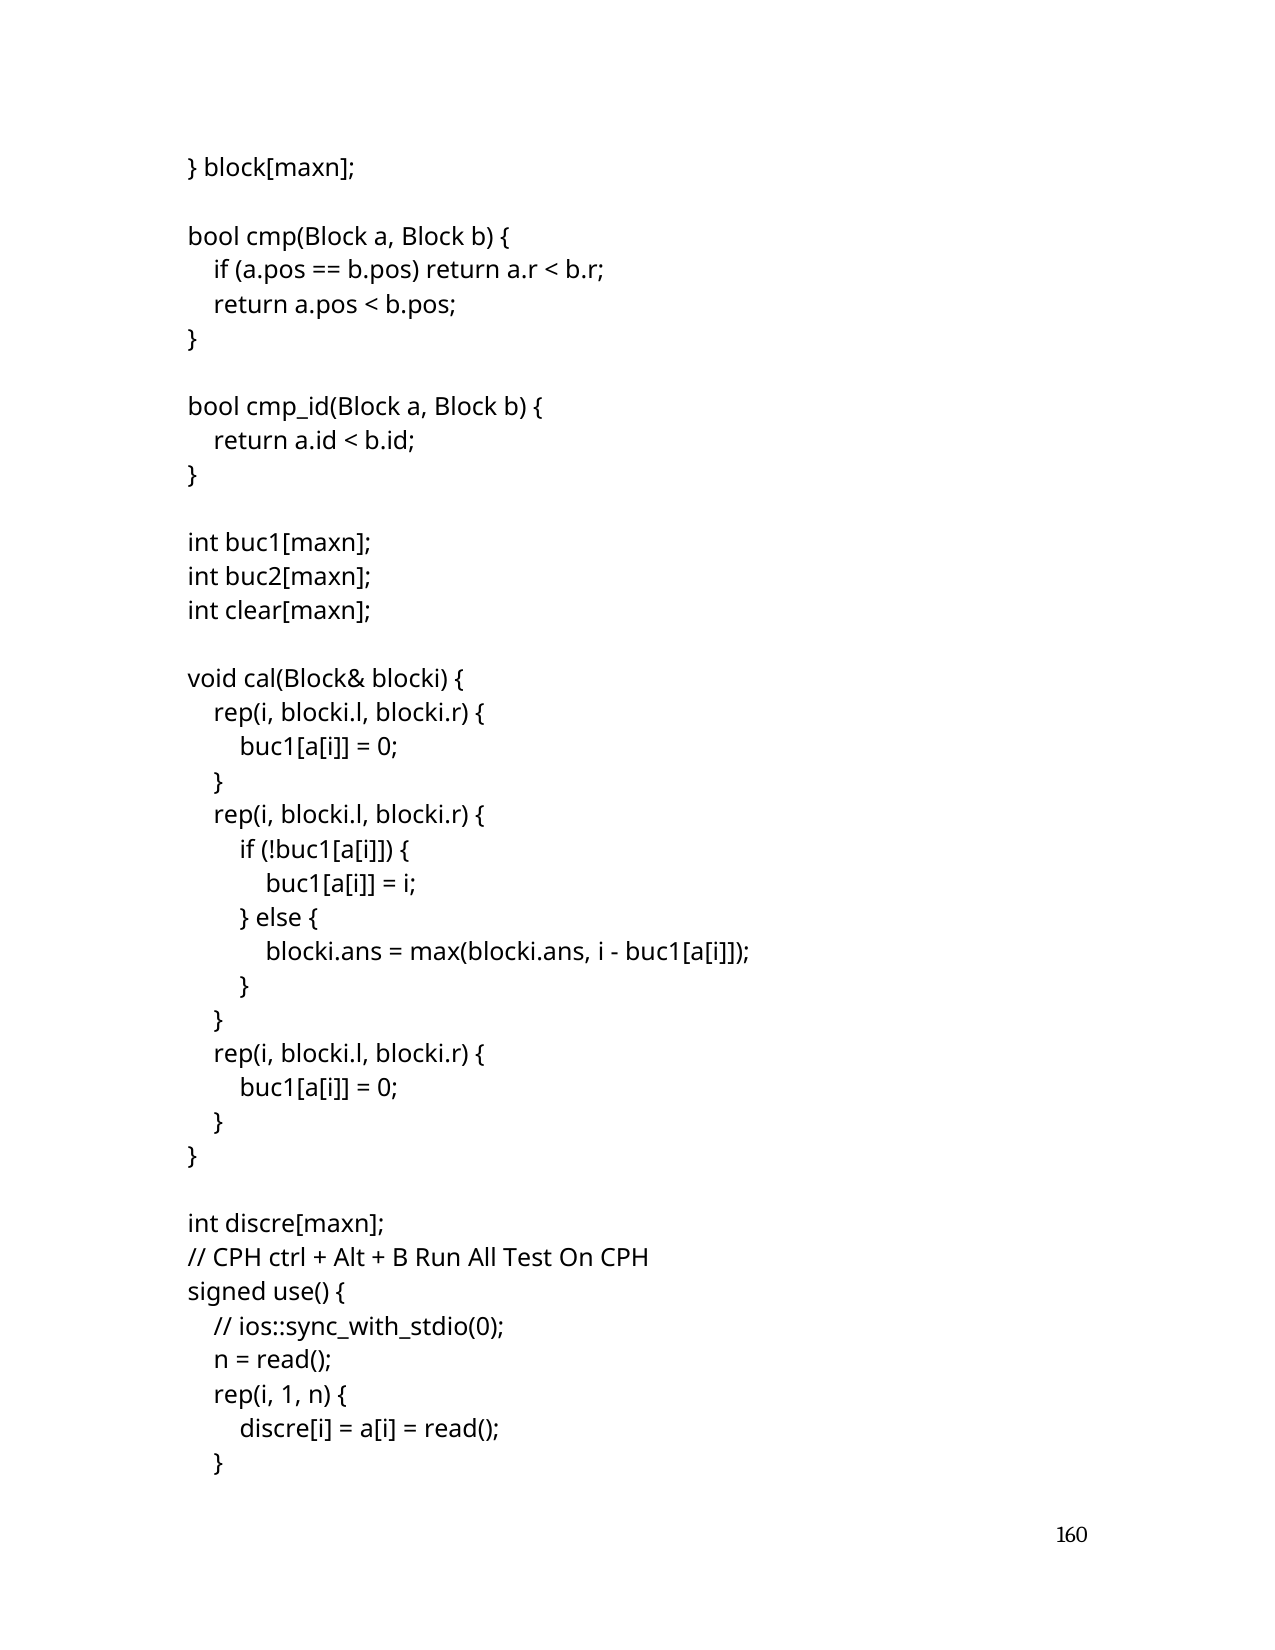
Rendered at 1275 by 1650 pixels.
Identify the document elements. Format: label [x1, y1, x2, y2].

text [187, 150, 1087, 1478]
